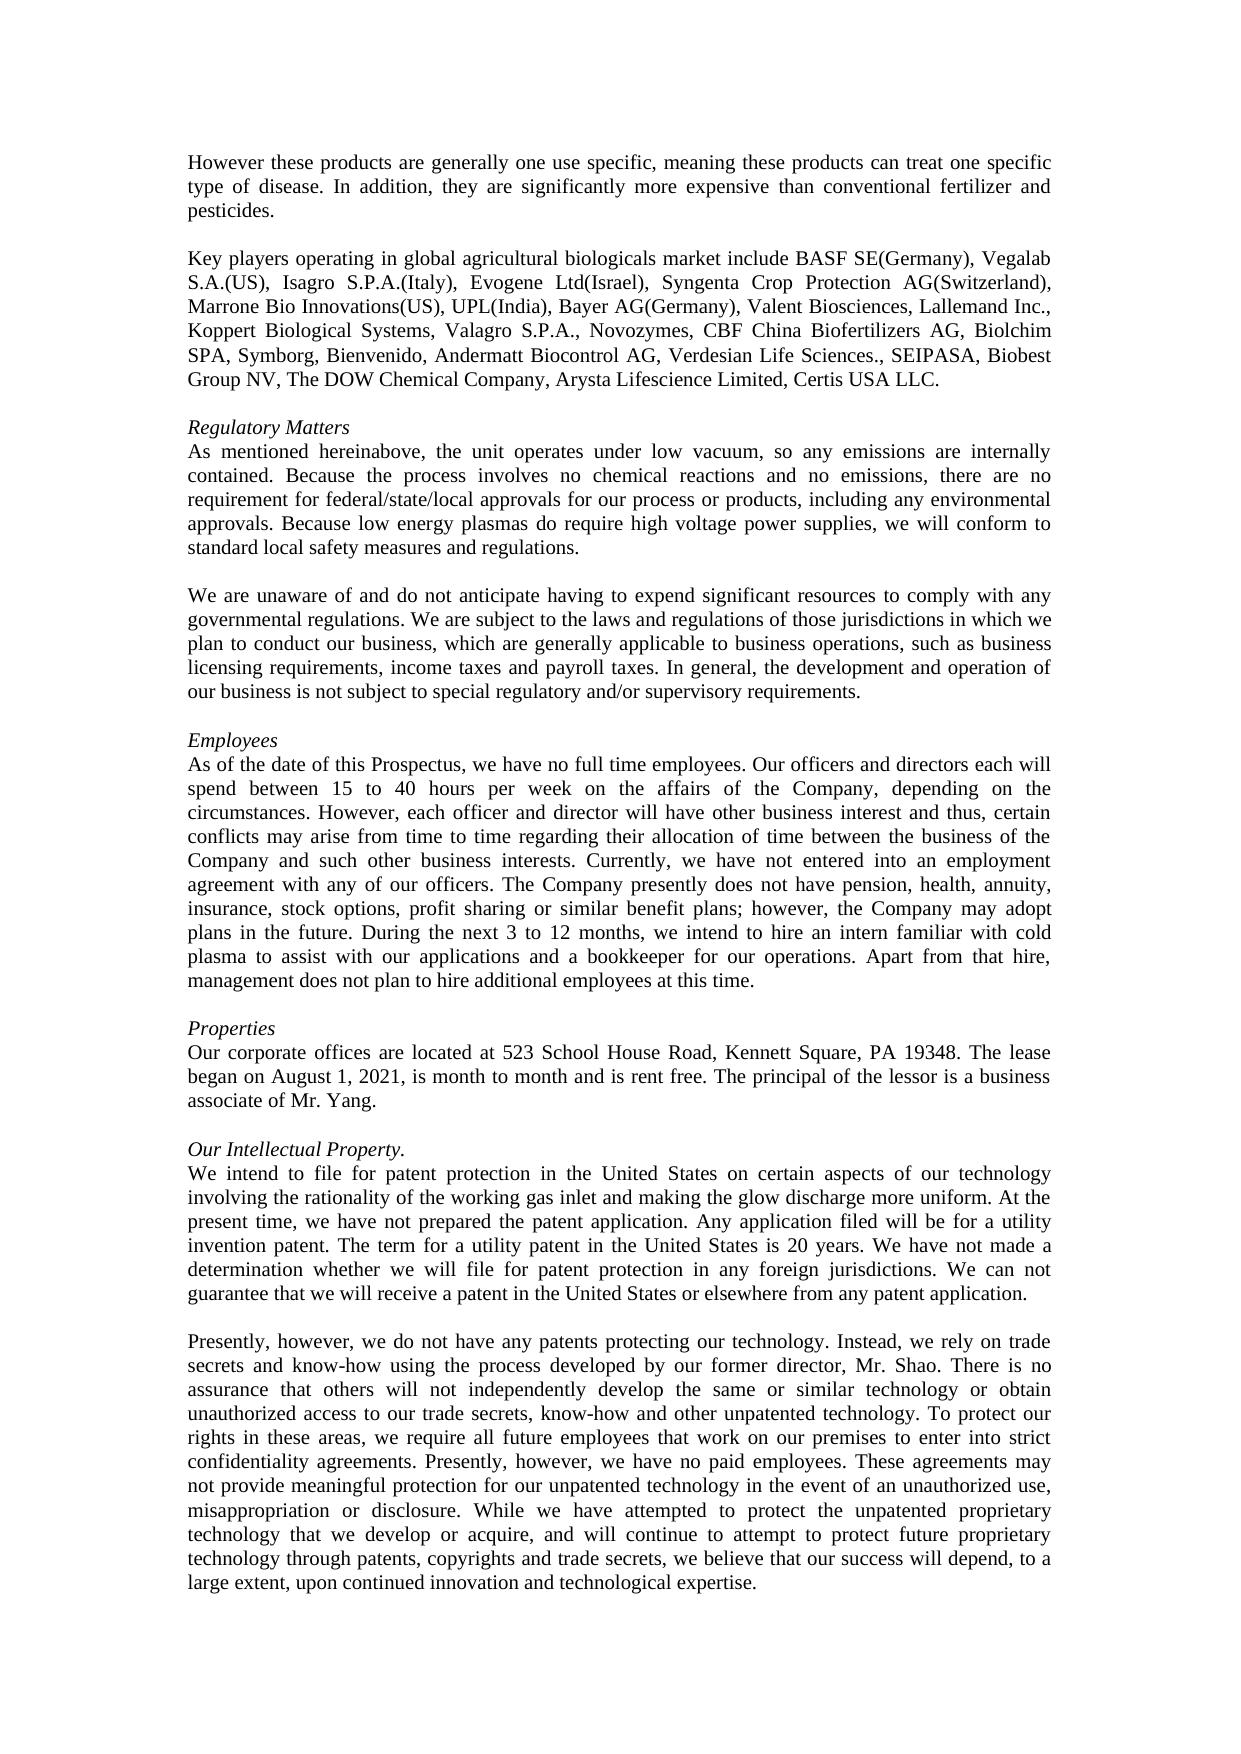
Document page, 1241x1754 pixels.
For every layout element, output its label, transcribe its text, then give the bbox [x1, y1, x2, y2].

text Presently, however, we do not have any patents protecting our technology. Instead, we rely on trade secrets and know-how using the process developed by our former director, Mr. Shao. There is no assurance that others will not independently develop the same or similar technology or obtain unauthorized access to our trade secrets, know-how and other unpatented technology. To protect our rights in these areas, we require all future employees that work on our premises to enter into strict confidentiality agreements. Presently, however, we have no paid employees. These agreements may not provide meaningful protection for our unpatented technology in the event of an unauthorized use, misappropriation or disclosure. While we have attempted to protect the unpatented proprietary technology that we develop or acquire, and will continue to attempt to protect future proprietary technology through patents, copyrights and trade secrets, we believe that our success will depend, to a large extent, upon continued innovation and technological expertise. [187, 1329, 1053, 1594]
text Key players operating in global agricultural biologicals market include BASF SE(Germany), Vegalab S.A.(US), Isagro S.P.A.(Italy), Evogene Ltd(Israel), Syngenta Crop Protection AG(Switzerland), Marrone Bio Innovations(US), UPL(India), Bayer AG(Germany), Valent Biosciences, Lallemand Inc., Koppert Biological Systems, Valagro S.P.A., Novozymes, CBF China Biofertilizers AG, Biolchim SPA, Symborg, Bienvenido, Andermatt Biocontrol AG, Verdesian Life Sciences., SEIPASA, Biobest Group NV, The DOW Chemical Company, Arysta Lifescience Limited, Certis USA LLC. [187, 246, 1053, 391]
text Our corporate offices are located at 523 School House Road, Kennett Square, PA 19348. The lease began on August 1, 2021, is month to month and is rent free. The principal of the lessor is a business associate of Mr. Yang. [187, 1040, 1053, 1112]
text We are unaware of and do not anticipate having to expend significant resources to comply with any governmental regulations. We are subject to the laws and regulations of those jurisdictions in which we plan to conduct our business, which are generally applicable to business operations, such as business licensing requirements, income taxes and payroll taxes. In general, the development and operation of our business is not subject to special regulatory and/or supervisory requirements. [187, 583, 1053, 703]
text Properties [187, 1016, 1053, 1040]
text As of the date of this Prospectus, we have no full time employees. Our officers and directors each will spend between 15 to 40 hours per week on the affairs of the Company, depending on the circumstances. However, each officer and director will have other business interest and thus, certain conflicts may arise from time to time regarding their allocation of time between the business of the Company and such other business interests. Currently, we have not entered into an employment agreement with any of our officers. The Company presently does not have pension, health, annuity, insurance, stock options, profit sharing or similar benefit plans; however, the Company may adopt plans in the future. During the next 3 to 12 months, we intend to hire an intern familiar with cold plasma to assist with our applications and a bookkeeper for our operations. Apart from that hire, management does not plan to hire additional employees at this time. [187, 752, 1053, 992]
text Our Intellectual Property. [187, 1137, 1053, 1161]
text As mentioned hereinabove, the unit operates under low vacuum, so any emissions are internally contained. Because the process involves no chemical reactions and no emissions, there are no requirement for federal/state/local approvals for our process or products, including any environmental approvals. Because low energy plasmas do require high voltage power supplies, we will conform to standard local safety measures and regulations. [187, 439, 1053, 559]
text Regulatory Matters [187, 415, 1053, 439]
text We intend to file for patent protection in the United States on certain aspects of our technology involving the rationality of the working gas inlet and making the glow discharge more uniform. At the present time, we have not prepared the patent application. Any application filed will be for a utility invention patent. The term for a utility patent in the United States is 20 years. We have not made a determination whether we will file for patent protection in any foreign jurisdictions. We can not guarantee that we will receive a patent in the United States or elsewhere from any patent application. [187, 1161, 1053, 1305]
text Employees [187, 727, 1053, 752]
text However these products are generally one use specific, meaning these products can treat one specific type of disease. In addition, they are significantly more expensive than conventional fertilizer and pesticides. [187, 150, 1053, 222]
